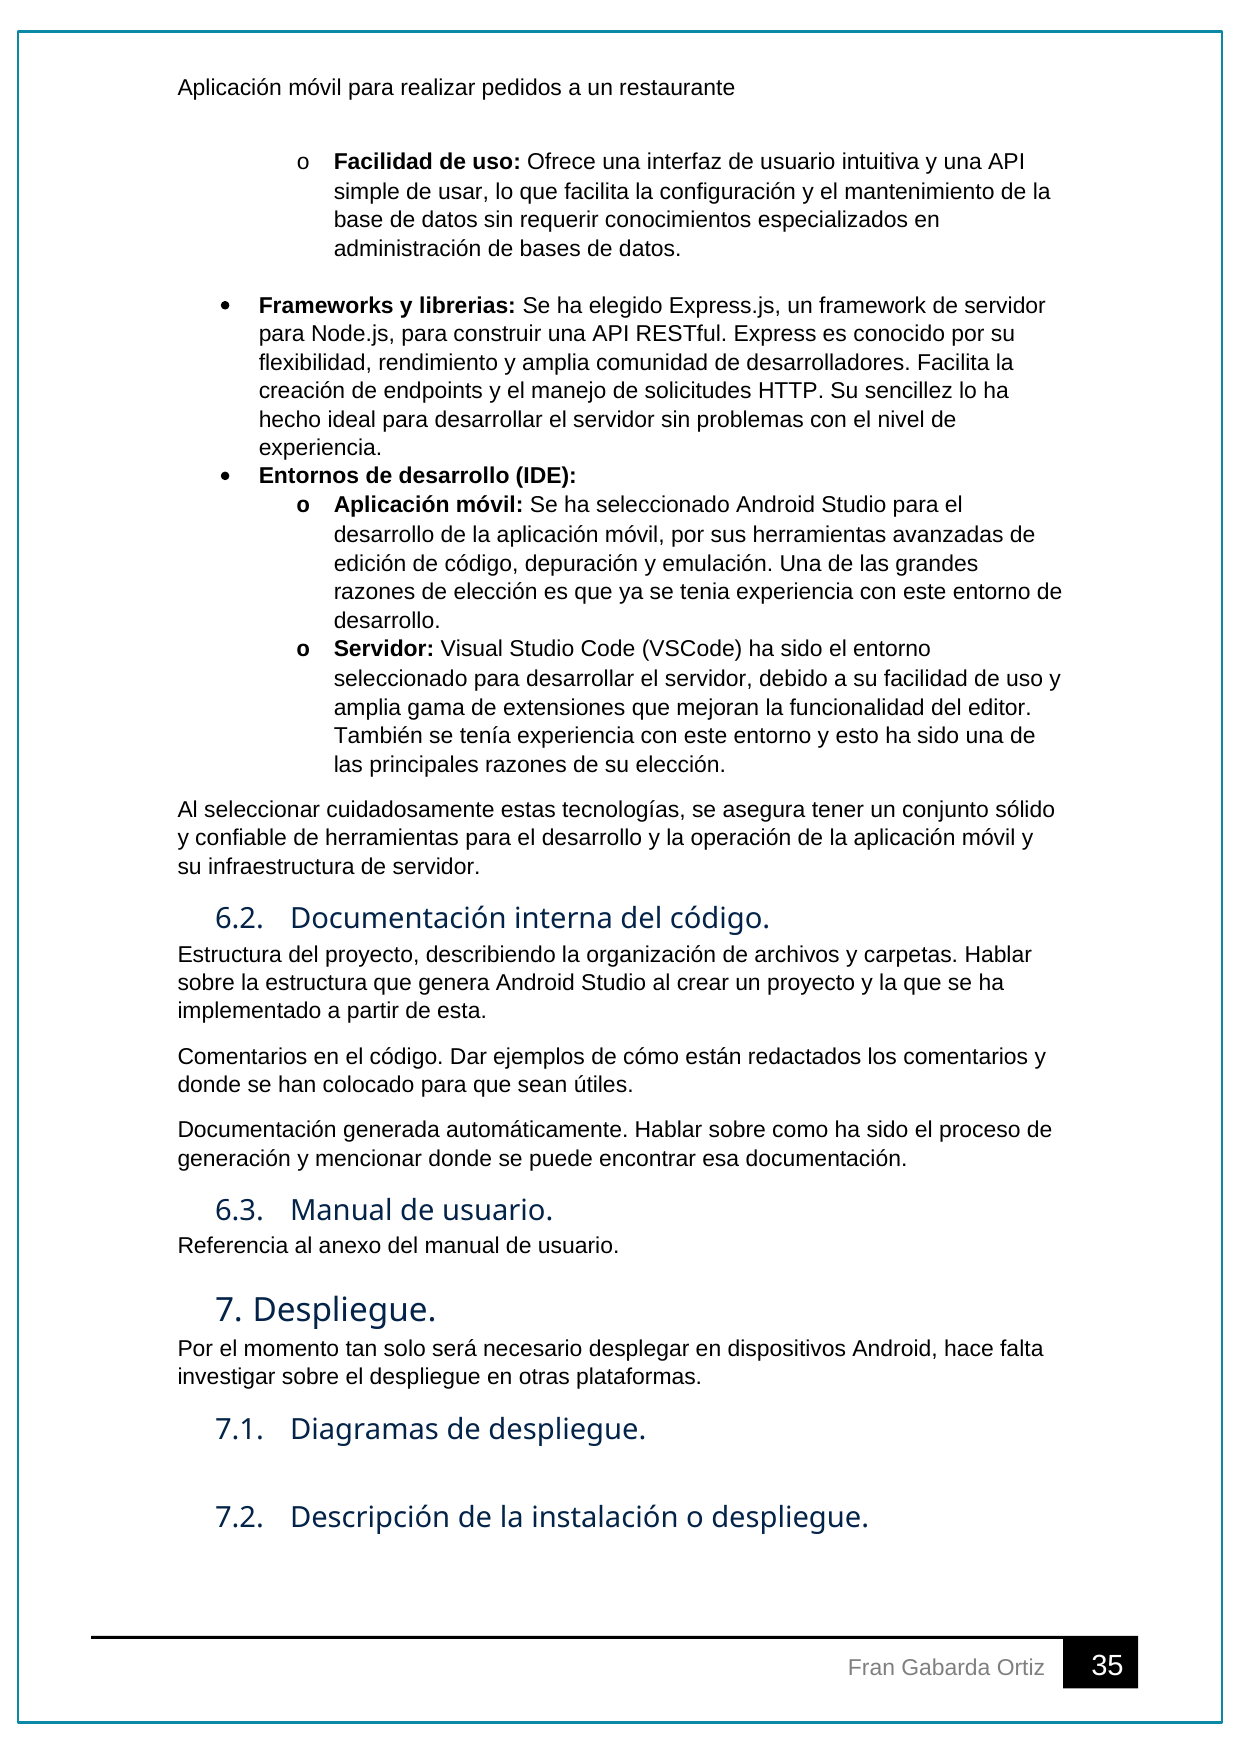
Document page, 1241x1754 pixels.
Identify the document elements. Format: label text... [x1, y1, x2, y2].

subtitle Diagramas de despliegue. [215, 1408, 1063, 1448]
text Estructura del proyecto, describiendo la organización de archivos y carpetas. Hablar sobre la estructura que genera Android Studio al crear un proyecto y la que se ha implementado a partir de esta. [177, 941, 1063, 1024]
list Facilidad de uso: Ofrece una interfaz de usuario intuitiva y una API simple de usar, lo que facilita la configuración y el mantenimiento de la base de datos sin requerir conocimientos especializados en administración de bases de datos. [296, 148, 1063, 290]
list Aplicación móvil: Se ha seleccionado Android Studio para el desarrollo de la aplicación móvil, por sus herramientas avanzadas de edición de código, depuración y emulación. Una de las grandes razones de elección es que ya se tenia experiencia con este entorno de desarrollo. [296, 491, 1063, 633]
text Al seleccionar cuidadosamente estas tecnologías, se asegura tener un conjunto sólido y confiable de herramientas para el desarrollo y la operación de la aplicación móvil y su infraestructura de servidor. [177, 796, 1063, 879]
text Documentación generada automáticamente. Hablar sobre como ha sido el proceso de generación y mencionar donde se puede encontrar esa documentación. [177, 1116, 1063, 1171]
text Comentarios en el código. Dar ejemplos de cómo están redactados los comentarios y donde se han colocado para que sean útiles. [177, 1043, 1063, 1097]
text Referencia al anexo del manual de usuario. [177, 1232, 1063, 1259]
subtitle Despliegue. [215, 1286, 1063, 1331]
subtitle Documentación interna del código. [215, 898, 1063, 937]
list Frameworks y librerias: Se ha elegido Express.js, un framework de servidor para Node.js, para construir una API RESTful. Express es conocido por su flexibilidad, rendimiento y amplia comunidad de desarrolladores. Facilita la creación de endpoints y el manejo de solicitudes HTTP. Su sencillez lo ha hecho ideal para desarrollar el servidor sin problemas con el nivel de experiencia. [221, 292, 1063, 460]
subtitle Descripción de la instalación o despliegue. [215, 1496, 1063, 1536]
list Servidor: Visual Studio Code (VSCode) ha sido el entorno seleccionado para desarrollar el servidor, debido a su facilidad de uso y amplia gama de extensiones que mejoran la funcionalidad del editor. También se tenía experiencia con este entorno y esto ha sido una de las principales razones de su elección. [296, 635, 1063, 777]
list Entornos de desarrollo (IDE): [221, 462, 1063, 489]
subtitle Manual de usuario. [215, 1190, 1063, 1229]
text Por el momento tan solo será necesario desplegar en dispositivos Android, hace falta investigar sobre el despliegue en otras plataformas. [177, 1335, 1063, 1390]
